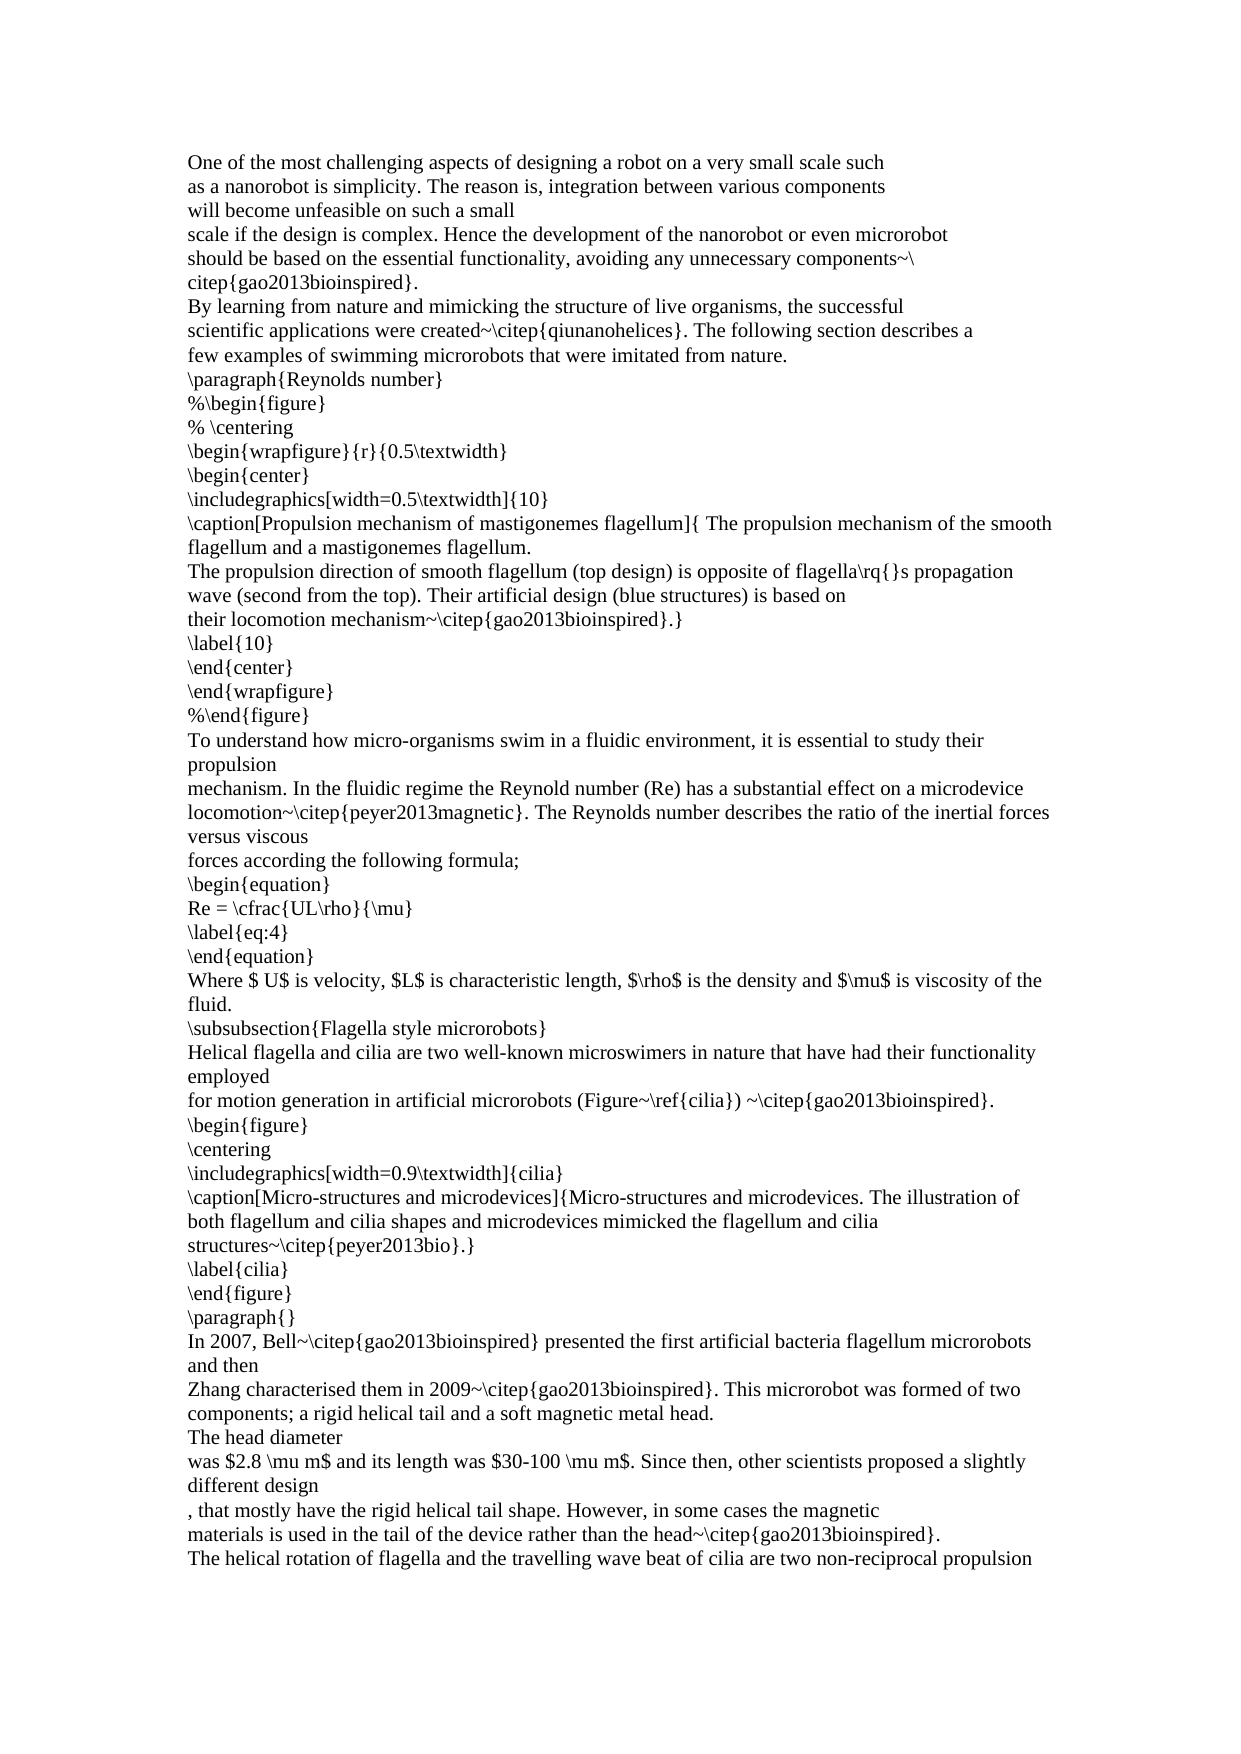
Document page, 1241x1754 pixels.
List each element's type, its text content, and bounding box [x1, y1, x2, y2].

text \begin{center} [187, 463, 1053, 487]
text \includegraphics[width=0.9\textwidth]{cilia} [187, 1161, 1053, 1185]
text few examples of swimming microrobots that were imitated from nature. [187, 342, 1053, 367]
text \end{center} [187, 655, 1053, 679]
text , that mostly have the rigid helical tail shape. However, in some cases the magnetic [187, 1497, 1053, 1522]
text Helical flagella and cilia are two well-known microswimers in nature that have had their functionality employed [187, 1040, 1053, 1088]
text \caption[Micro-structures and microdevices]{Micro-structures and microdevices. The illustration of both flagellum and cilia shapes and microdevices mimicked the flagellum and cilia [187, 1185, 1053, 1233]
text wave (second from the top). Their artificial design (blue structures) is based on [187, 583, 1053, 607]
text scientific applications were created~\citep{qiunanohelices}. The following section describes a [187, 318, 1053, 342]
text \centering [187, 1137, 1053, 1161]
text their locomotion mechanism~\citep{gao2013bioinspired}.} [187, 607, 1053, 631]
text %\begin{figure} [187, 391, 1053, 415]
text \paragraph{Reynolds number} [187, 367, 1053, 391]
text mechanism. In the fluidic regime the Reynold number (Re) has a substantial effect on a microdevice [187, 776, 1053, 800]
text \begin{equation} [187, 872, 1053, 896]
text %\end{figure} [187, 703, 1053, 727]
text scale if the design is complex. Hence the development of the nanorobot or even microrobot [187, 222, 1053, 246]
text \paragraph{} [187, 1305, 1053, 1329]
text will become unfeasible on such a small [187, 198, 1053, 222]
text Zhang characterised them in 2009~\citep{gao2013bioinspired}. This microrobot was formed of two [187, 1377, 1053, 1401]
text The head diameter [187, 1425, 1053, 1449]
text To understand how micro-organisms swim in a fluidic environment, it is essential to study their propulsion [187, 727, 1053, 776]
text \begin{figure} [187, 1112, 1053, 1137]
text \begin{wrapfigure}{r}{0.5\textwidth} [187, 439, 1053, 463]
text as a nanorobot is simplicity. The reason is, integration between various components [187, 174, 1053, 198]
text for motion generation in artificial microrobots (Figure~\ref{cilia}) ~\citep{gao2013bioinspired}. [187, 1088, 1053, 1112]
text \end{figure} [187, 1281, 1053, 1305]
text \label{cilia} [187, 1257, 1053, 1281]
text In 2007, Bell~\citep{gao2013bioinspired} presented the first artificial bacteria flagellum microrobots and then [187, 1329, 1053, 1377]
text \caption[Propulsion mechanism of mastigonemes flagellum]{ The propulsion mechanism of the smooth flagellum and a mastigonemes flagellum. [187, 511, 1053, 559]
text \label{10} [187, 631, 1053, 655]
text Re = \cfrac{UL\rho}{\mu} [187, 896, 1053, 920]
text \end{wrapfigure} [187, 679, 1053, 703]
text % \centering [187, 415, 1053, 439]
text \subsubsection{Flagella style microrobots} [187, 1016, 1053, 1040]
text locomotion~\citep{peyer2013magnetic}. The Reynolds number describes the ratio of the inertial forces versus viscous [187, 800, 1053, 848]
text \label{eq:4} [187, 920, 1053, 944]
text \includegraphics[width=0.5\textwidth]{10} [187, 487, 1053, 511]
text components; a rigid helical tail and a soft magnetic metal head. [187, 1401, 1053, 1425]
text By learning from nature and mimicking the structure of live organisms, the successful [187, 294, 1053, 318]
text Where $ U$ is velocity, $L$ is characteristic length, $\rho$ is the density and $\mu$ is viscosity of the fluid. [187, 968, 1053, 1016]
text The helical rotation of flagella and the travelling wave beat of cilia are two non-reciprocal propulsion [187, 1546, 1053, 1570]
text structures~\citep{peyer2013bio}.} [187, 1233, 1053, 1257]
text One of the most challenging aspects of designing a robot on a very small scale such [187, 150, 1053, 174]
text was $2.8 \mu m$ and its length was $30-100 \mu m$. Since then, other scientists proposed a slightly different design [187, 1449, 1053, 1497]
text materials is used in the tail of the device rather than the head~\citep{gao2013bioinspired}. [187, 1522, 1053, 1546]
text forces according the following formula; [187, 848, 1053, 872]
text should be based on the essential functionality, avoiding any unnecessary components~\citep{gao2013bioinspired}. [187, 246, 1053, 294]
text \end{equation} [187, 944, 1053, 968]
text The propulsion direction of smooth flagellum (top design) is opposite of flagella\rq{}s propagation [187, 559, 1053, 583]
